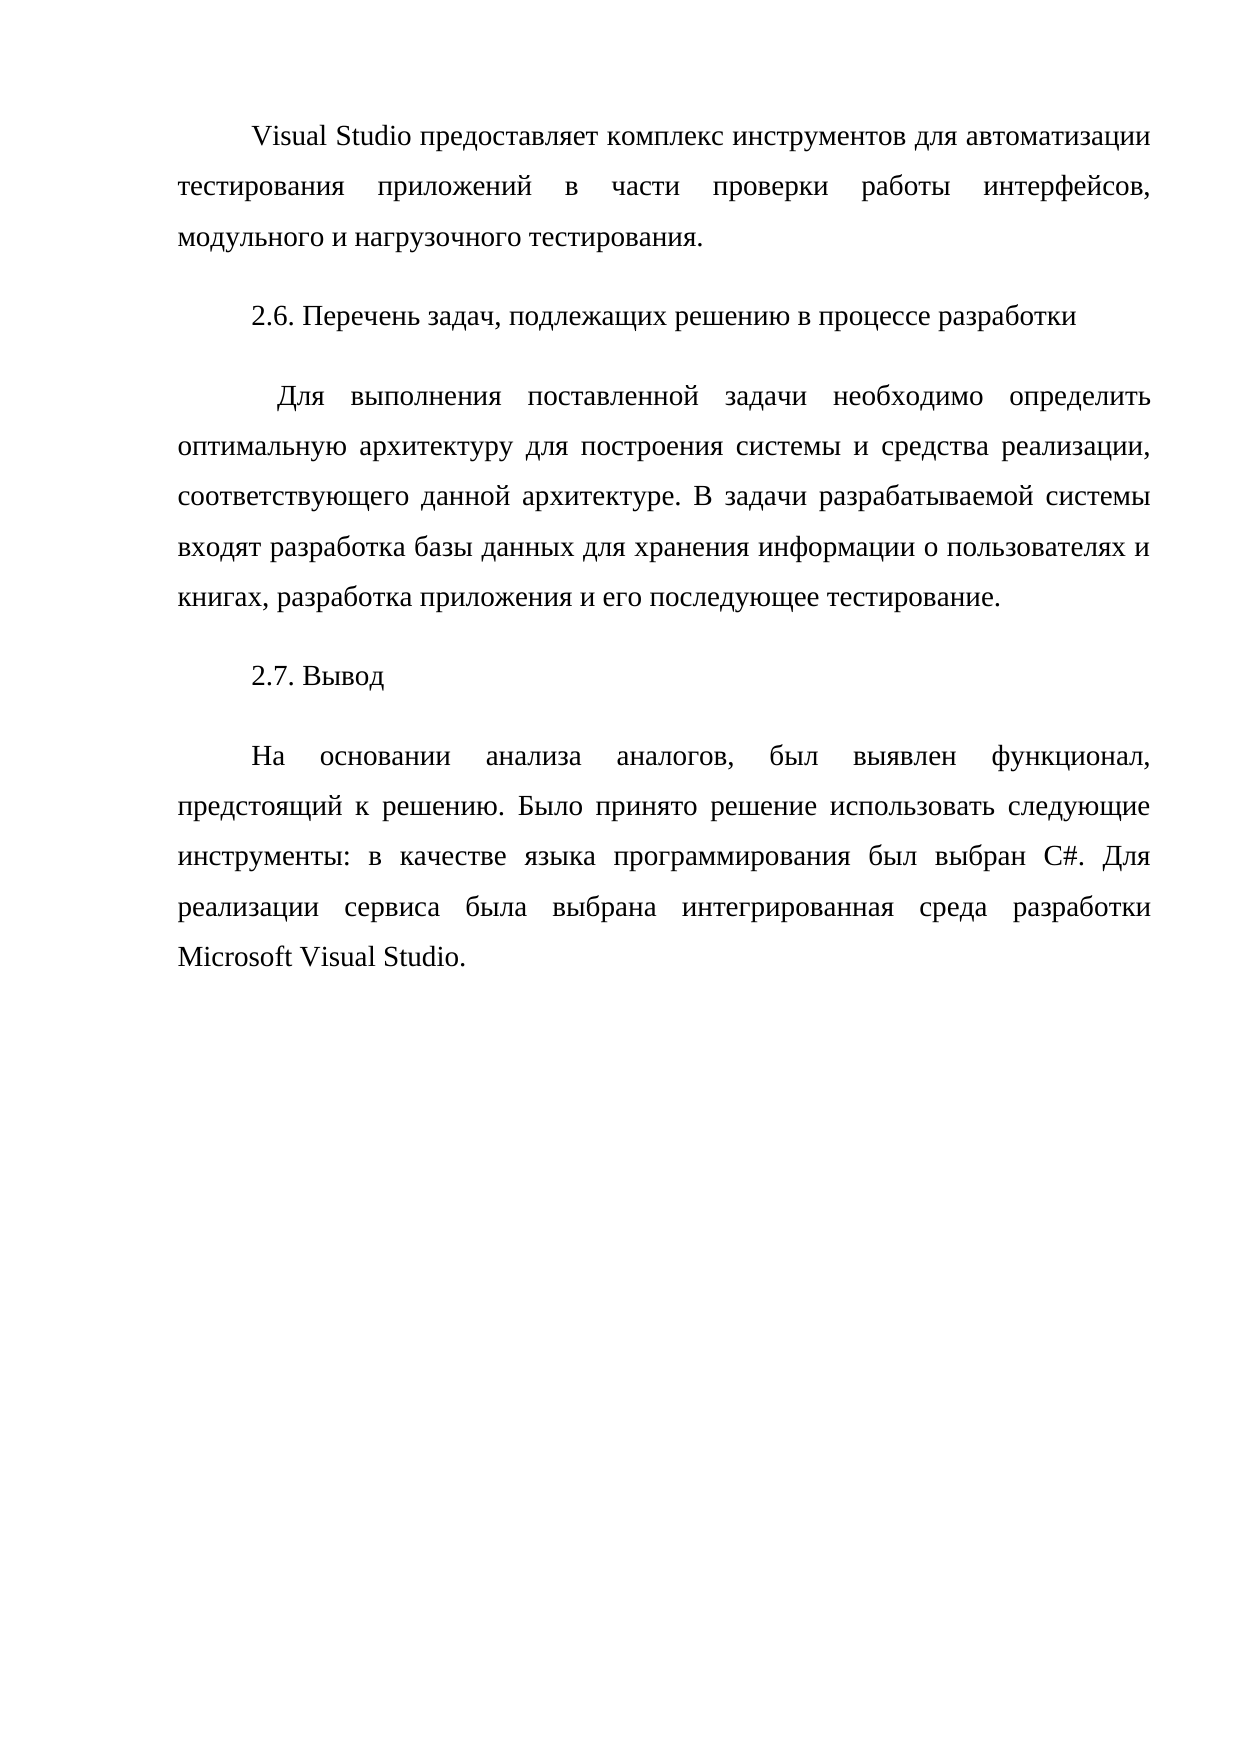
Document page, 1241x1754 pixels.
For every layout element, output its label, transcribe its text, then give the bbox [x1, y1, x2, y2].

subtitle 2.7. Вывод [177, 658, 1152, 692]
text Visual Studio предоставляет комплекс инструментов для автоматизации тестирования приложений в части проверки работы интерфейсов, модульного и нагрузочного тестирования. [177, 118, 1152, 252]
text На основании анализа аналогов, был выявлен функционал, предстоящий к решению. Было принято решение использовать следующие инструменты: в качестве языка программирования был выбран С#. Для реализации сервиса была выбрана интегрированная среда разработки Microsoft Visual Studio. [177, 738, 1152, 973]
text Для выполнения поставленной задачи необходимо определить оптимальную архитектуру для построения системы и средства реализации, соответствующего данной архитектуре. В задачи разрабатываемой системы входят разработка базы данных для хранения информации о пользователях и книгах, разработка приложения и его последующее тестирование. [177, 378, 1152, 612]
subtitle 2.6. Перечень задач, подлежащих решению в процессе разработки [177, 298, 1152, 332]
